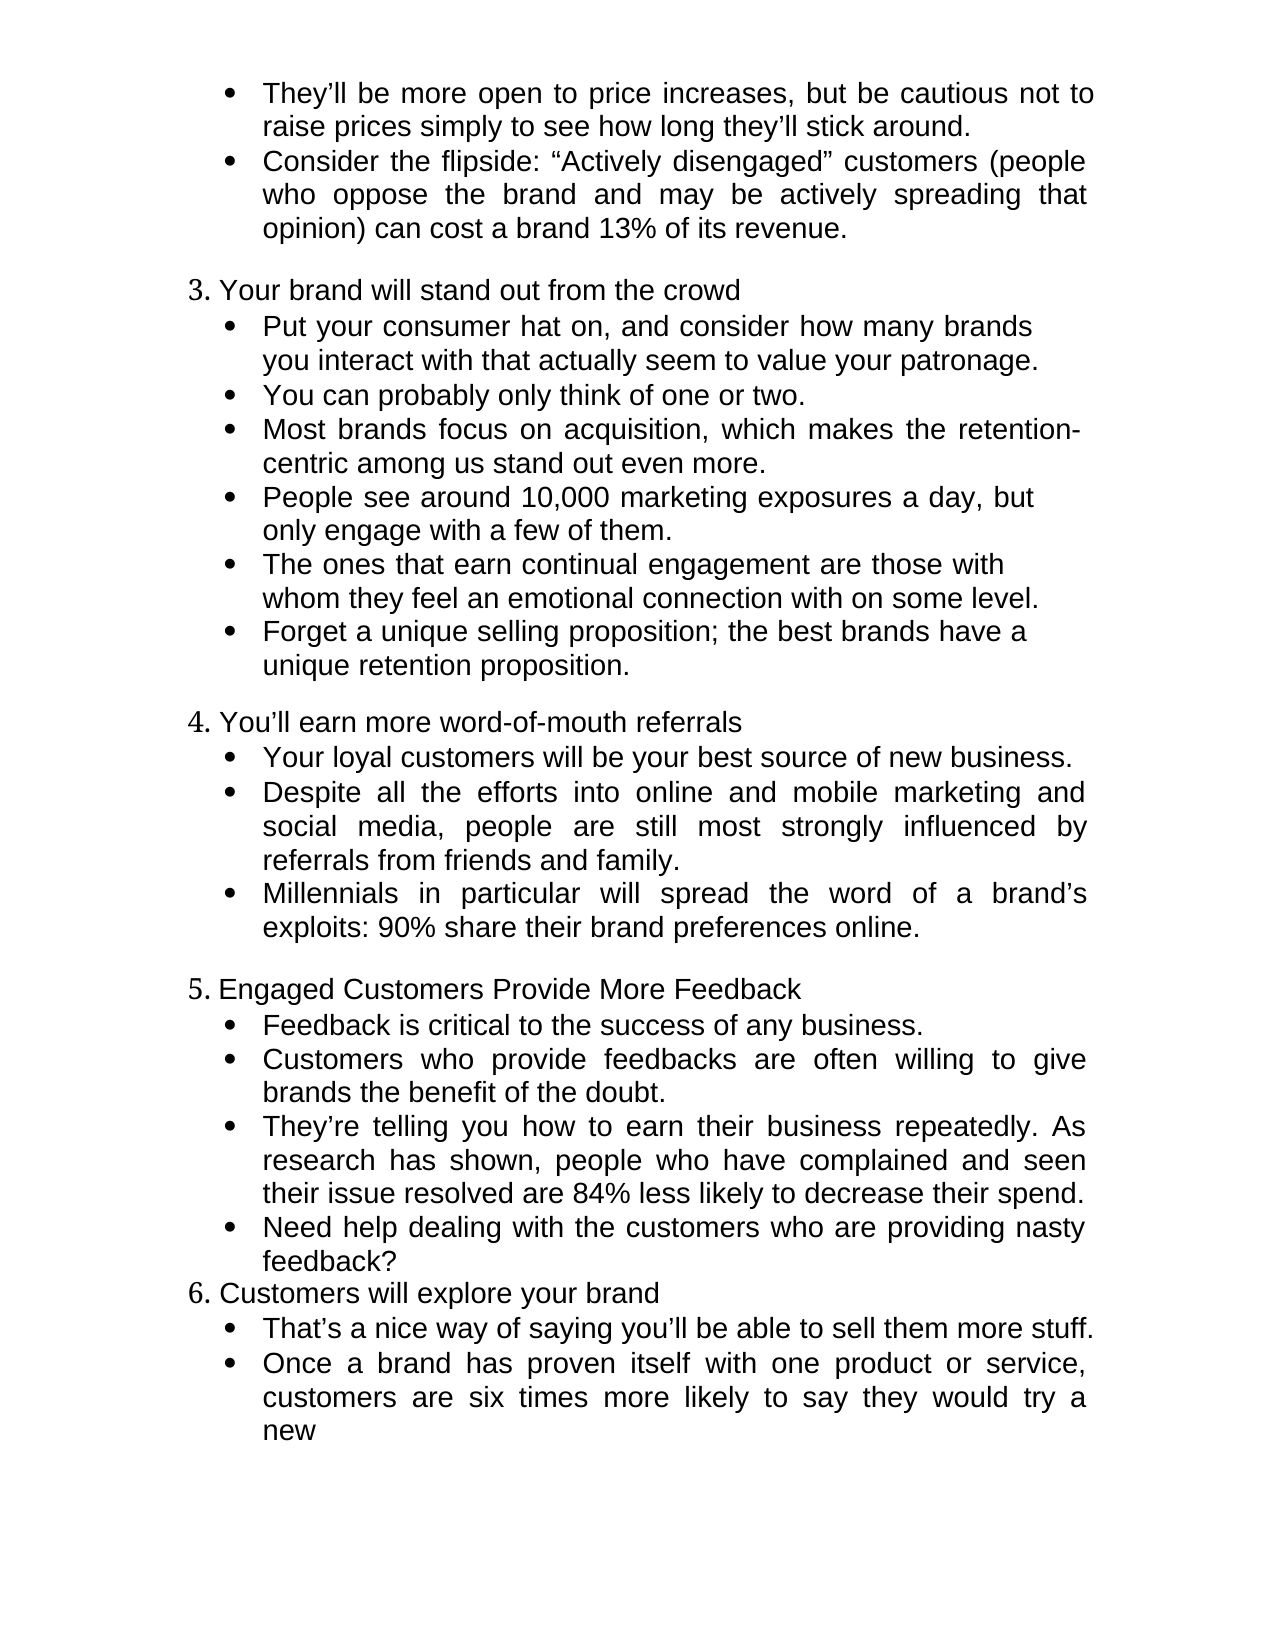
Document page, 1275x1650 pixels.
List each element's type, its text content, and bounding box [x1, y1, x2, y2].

list Millennials in particular will spread the word of a brand’s exploits: 90% share their brand preferences online. [225, 876, 1087, 943]
list Customers will explore your brand [187, 1277, 1237, 1311]
list Need help dealing with the customers who are providing nasty feedback? [225, 1210, 1086, 1277]
list That’s a nice way of saying you’ll be able to sell them more stuff. [225, 1311, 1237, 1346]
list The ones that earn continual engagement are those with whom they feel an emotional connection with on some level. [225, 547, 1087, 614]
list Most brands focus on acquisition, which makes the retention- centric among us stand out even more. [225, 412, 1087, 479]
list Once a brand has proven itself with one product or service, customers are six times more likely to say they would try a new [225, 1346, 1087, 1447]
list Your brand will stand out from the crowd [187, 269, 1237, 309]
list Put your consumer hat on, and consider how many brands you interact with that actually seem to value your patronage. [225, 309, 1087, 377]
list They’re telling you how to earn their business repeatedly. As research has shown, people who have complained and seen their issue resolved are 84% less likely to decrease their spend. [225, 1109, 1087, 1210]
list Despite all the efforts into online and mobile marketing and social media, people are still most strongly influenced by referrals from friends and family. [225, 775, 1087, 876]
list You’ll earn more word-of-mouth referrals [187, 706, 1237, 739]
list Customers who provide feedbacks are often willing to give brands the benefit of the doubt. [225, 1042, 1087, 1109]
list Feedback is critical to the success of any business. [225, 1008, 1237, 1042]
text raise prices simply to see how long they’ll stick around. [262, 111, 1237, 143]
list Engaged Customers Provide More Feedback [187, 968, 1237, 1008]
list Your loyal customers will be your best source of new business. [225, 739, 1237, 775]
list People see around 10,000 marketing exposures a day, but only engage with a few of them. [225, 480, 1086, 547]
list Consider the flipside: “Actively disengaged” customers (people who oppose the brand and may be actively spreading that opinion) can cost a brand 13% of its revenue. [225, 144, 1087, 244]
list Forget a unique selling proposition; the best brands have a unique retention proposition. [225, 614, 1087, 682]
list They’ll be more open to price increases, but be cautious not to [225, 75, 1237, 111]
list You can probably only think of one or two. [225, 377, 1237, 412]
